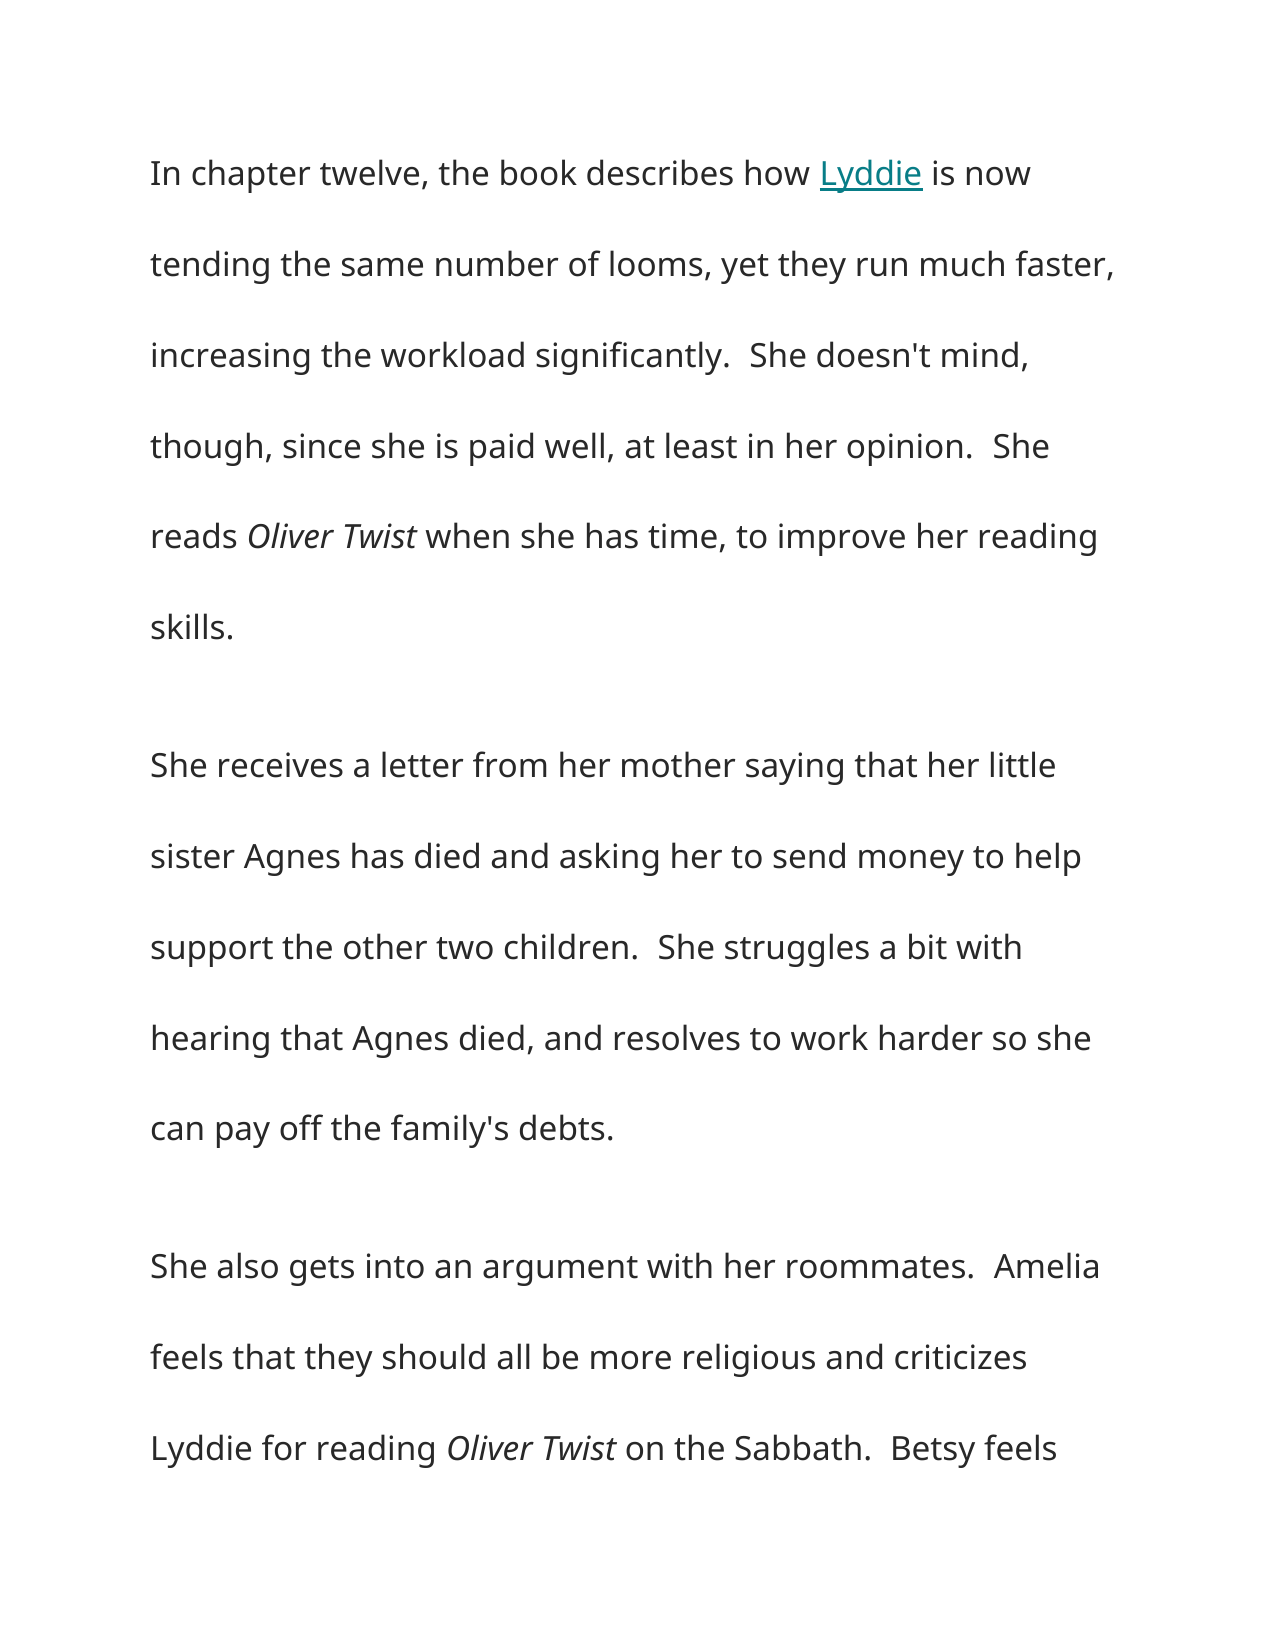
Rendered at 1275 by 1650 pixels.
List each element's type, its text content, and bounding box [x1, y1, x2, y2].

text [150, 1243, 1125, 1470]
text She receives a letter from her mother saying that her little sister Agnes has died and asking her to send money to help support the other two children. She struggles a bit with hearing that Agnes died, and resolves to work harder so she can pay off the family's debts. [150, 742, 1125, 1151]
text In chapter twelve, the book describes how Lyddie is now tending the same number of looms, yet they run much faster, increasing the workload significantly. She doesn't mind, though, since she is paid well, at least in her opinion. She reads Oliver Twist when she has time, to improve her reading skills. [150, 150, 1125, 649]
